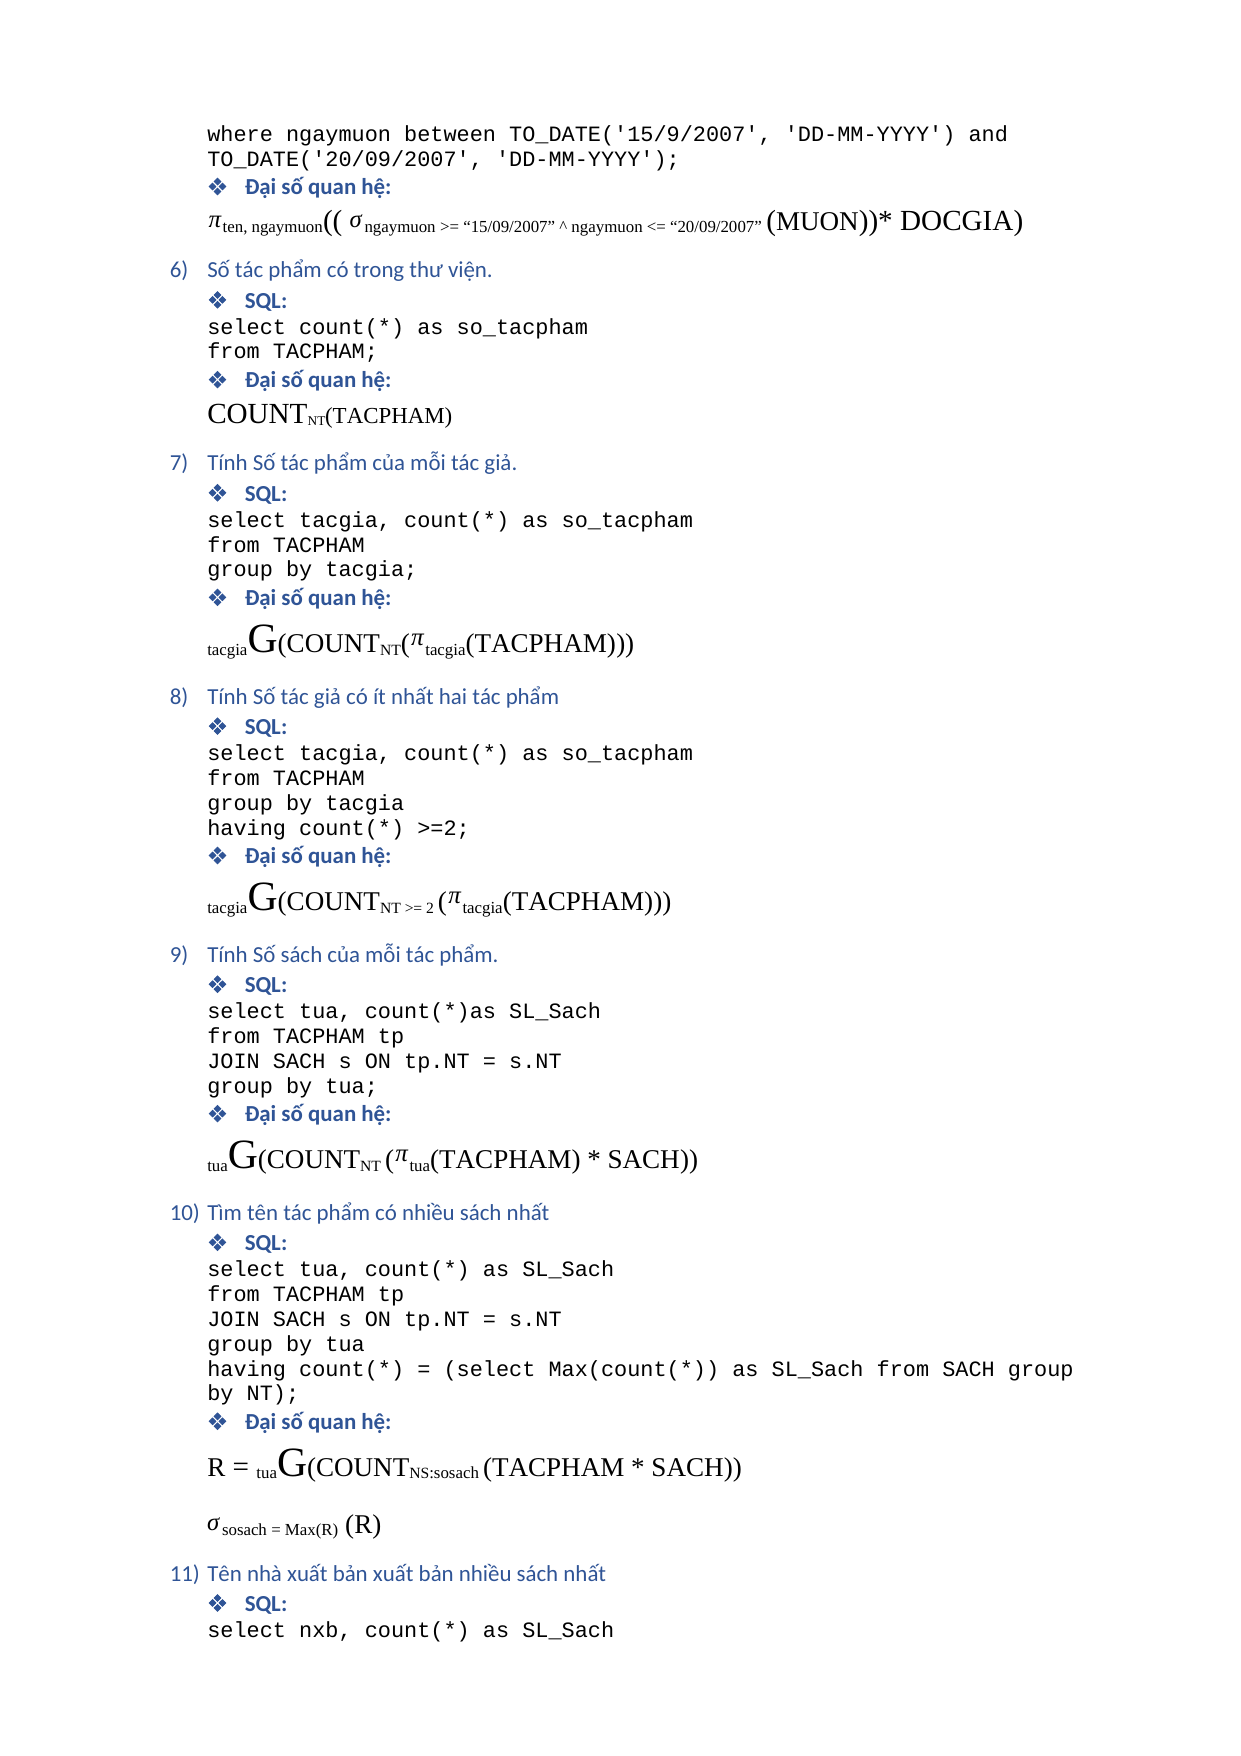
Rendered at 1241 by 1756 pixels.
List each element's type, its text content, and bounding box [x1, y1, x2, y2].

list Đại số quan hệ: [207, 366, 1105, 393]
text group by tua [207, 1333, 1105, 1358]
text COUNTNT(TACPHAM) [169, 396, 1105, 429]
list Đại số quan hệ: [207, 1407, 1105, 1435]
text group by tacgia [207, 792, 1105, 817]
text select tacgia, count(*) as so_tacpham [207, 509, 1105, 534]
text tacgiaG(COUNTNT >= 2 (tacgia(TACPHAM))) [207, 872, 1105, 919]
list Số tác phẩm có trong thư viện. [169, 256, 1105, 283]
text group by tacgia; [207, 558, 1105, 583]
list Đại số quan hệ: [207, 841, 1105, 869]
text tuaG(COUNTNT (tua(TACPHAM) * SACH)) [207, 1130, 1105, 1178]
text select count(*) as so_tacpham [207, 316, 1105, 341]
text from TACPHAM tp [207, 1283, 1105, 1308]
list SQL: [207, 712, 1105, 740]
text from TACPHAM [207, 534, 1105, 558]
list SQL: [207, 1589, 1105, 1617]
text R = tuaG(COUNTNS:sosach (TACPHAM * SACH)) [207, 1437, 1105, 1485]
list Tên nhà xuất bản xuất bản nhiều sách nhất [169, 1559, 1105, 1587]
text JOIN SACH s ON tp.NT = s.NT [207, 1308, 1105, 1333]
list Đại số quan hệ: [207, 172, 1105, 201]
list SQL: [207, 479, 1105, 507]
text having count(*) = (select Max(count(*)) as SL_Sach from SACH group by NT); [207, 1358, 1105, 1407]
list Tính Số tác phẩm của mỗi tác giả. [169, 448, 1105, 477]
text from TACPHAM tp [207, 1025, 1105, 1050]
list SQL: [207, 970, 1105, 998]
list Tính Số sách của mỗi tác phẩm. [169, 940, 1105, 968]
text select tacgia, count(*) as so_tacpham [207, 742, 1105, 767]
text JOIN SACH s ON tp.NT = s.NT [207, 1050, 1105, 1075]
list SQL: [207, 286, 1105, 314]
list SQL: [207, 1228, 1105, 1256]
text having count(*) >=2; [207, 817, 1105, 841]
list Đại số quan hệ: [207, 583, 1105, 611]
text from TACPHAM [207, 767, 1105, 792]
text select tua, count(*) as SL_Sach [207, 1258, 1105, 1283]
text where ngaymuon between TO_DATE('15/9/2007', 'DD-MM-YYYY') and TO_DATE('20/09/2007', 'DD-MM-YYYY'); [207, 123, 1105, 172]
text ten, ngaymuon(( ngaymuon >= “15/09/2007” ^ ngaymuon <= “20/09/2007” (MUON))* DOCGIA) [132, 203, 1105, 236]
text group by tua; [207, 1075, 1105, 1099]
text tacgiaG(COUNTNT(tacgia(TACPHAM))) [207, 613, 1105, 661]
list Tính Số tác giả có ít nhất hai tác phẩm [169, 682, 1105, 710]
text sosach = Max(R) (R) [207, 1506, 1105, 1539]
text from TACPHAM; [207, 341, 1105, 366]
text select tua, count(*)as SL_Sach [207, 1000, 1105, 1025]
text select nxb, count(*) as SL_Sach [207, 1619, 1105, 1644]
list Đại số quan hệ: [207, 1099, 1105, 1128]
list Tìm tên tác phẩm có nhiều sách nhất [169, 1198, 1105, 1226]
